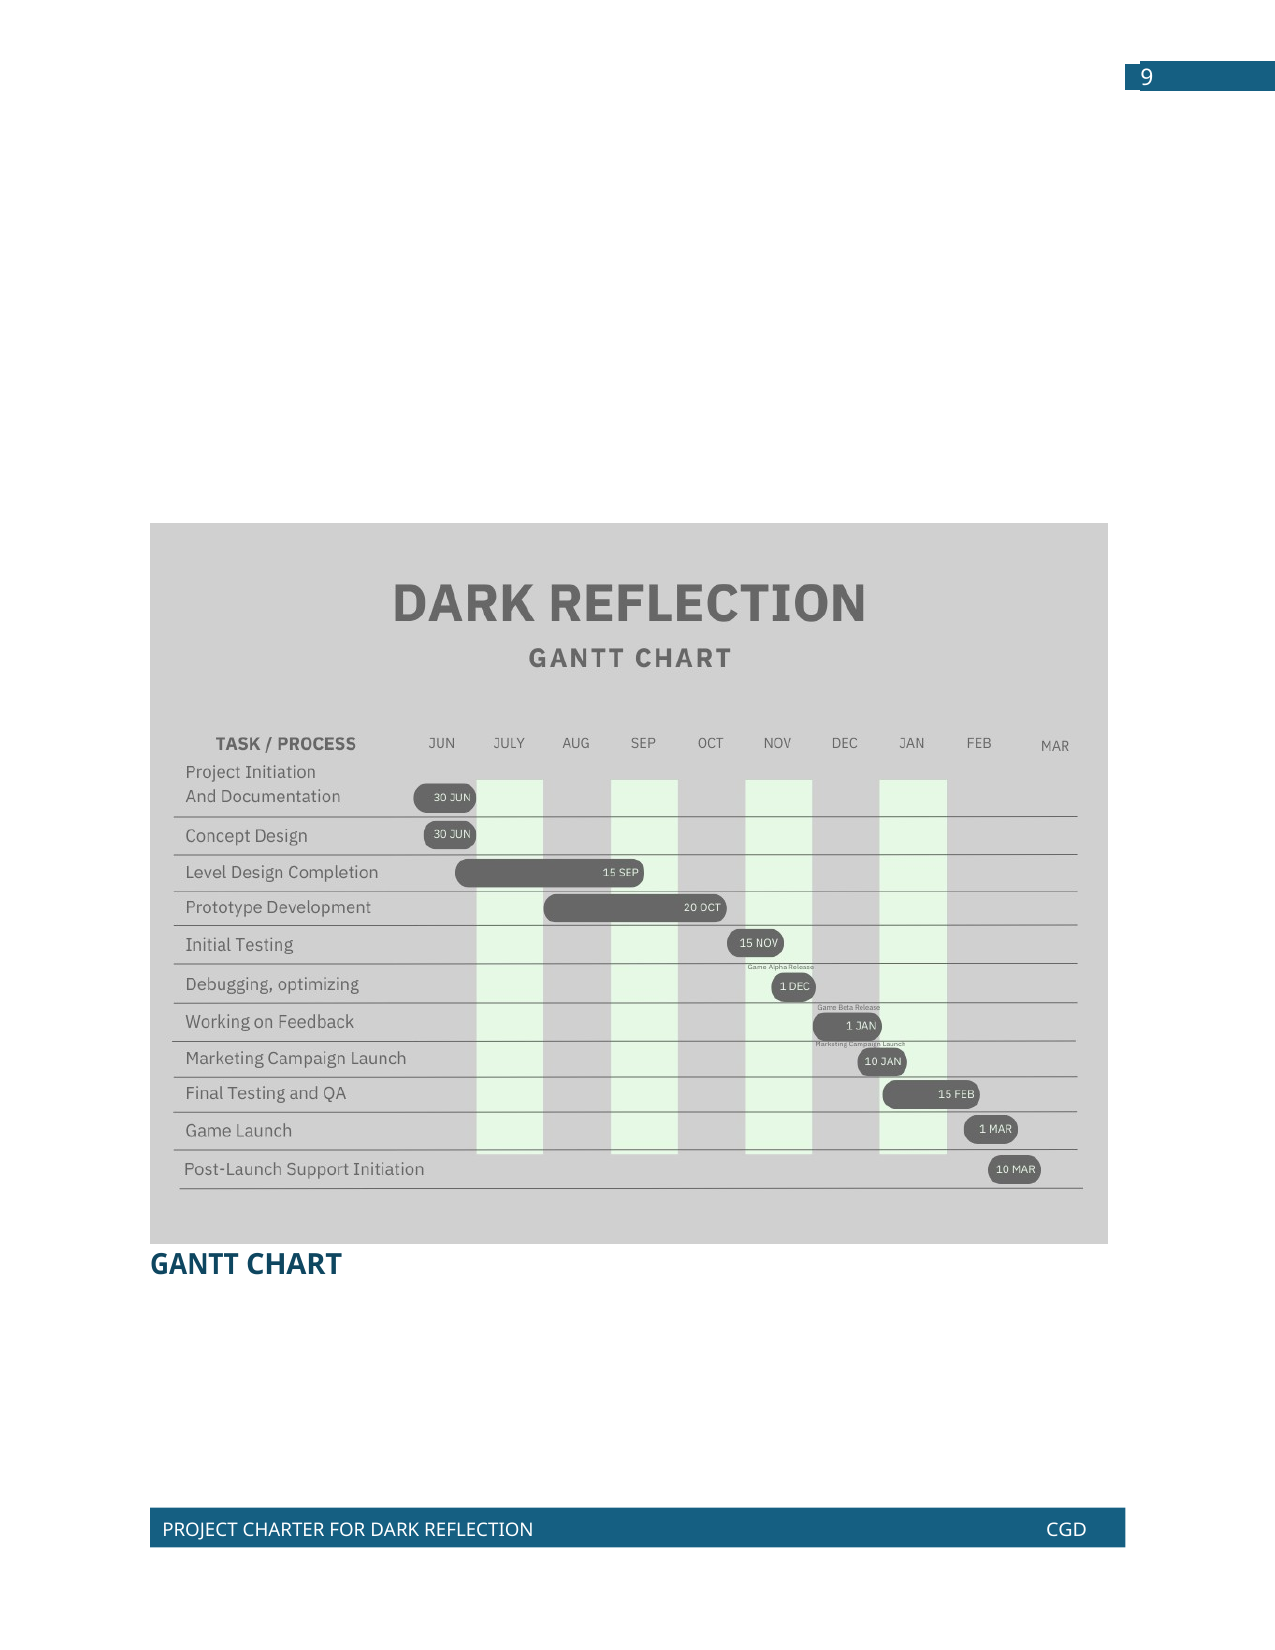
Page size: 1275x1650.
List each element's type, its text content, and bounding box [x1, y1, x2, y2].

subtitle GANTT CHART [150, 485, 1162, 1283]
